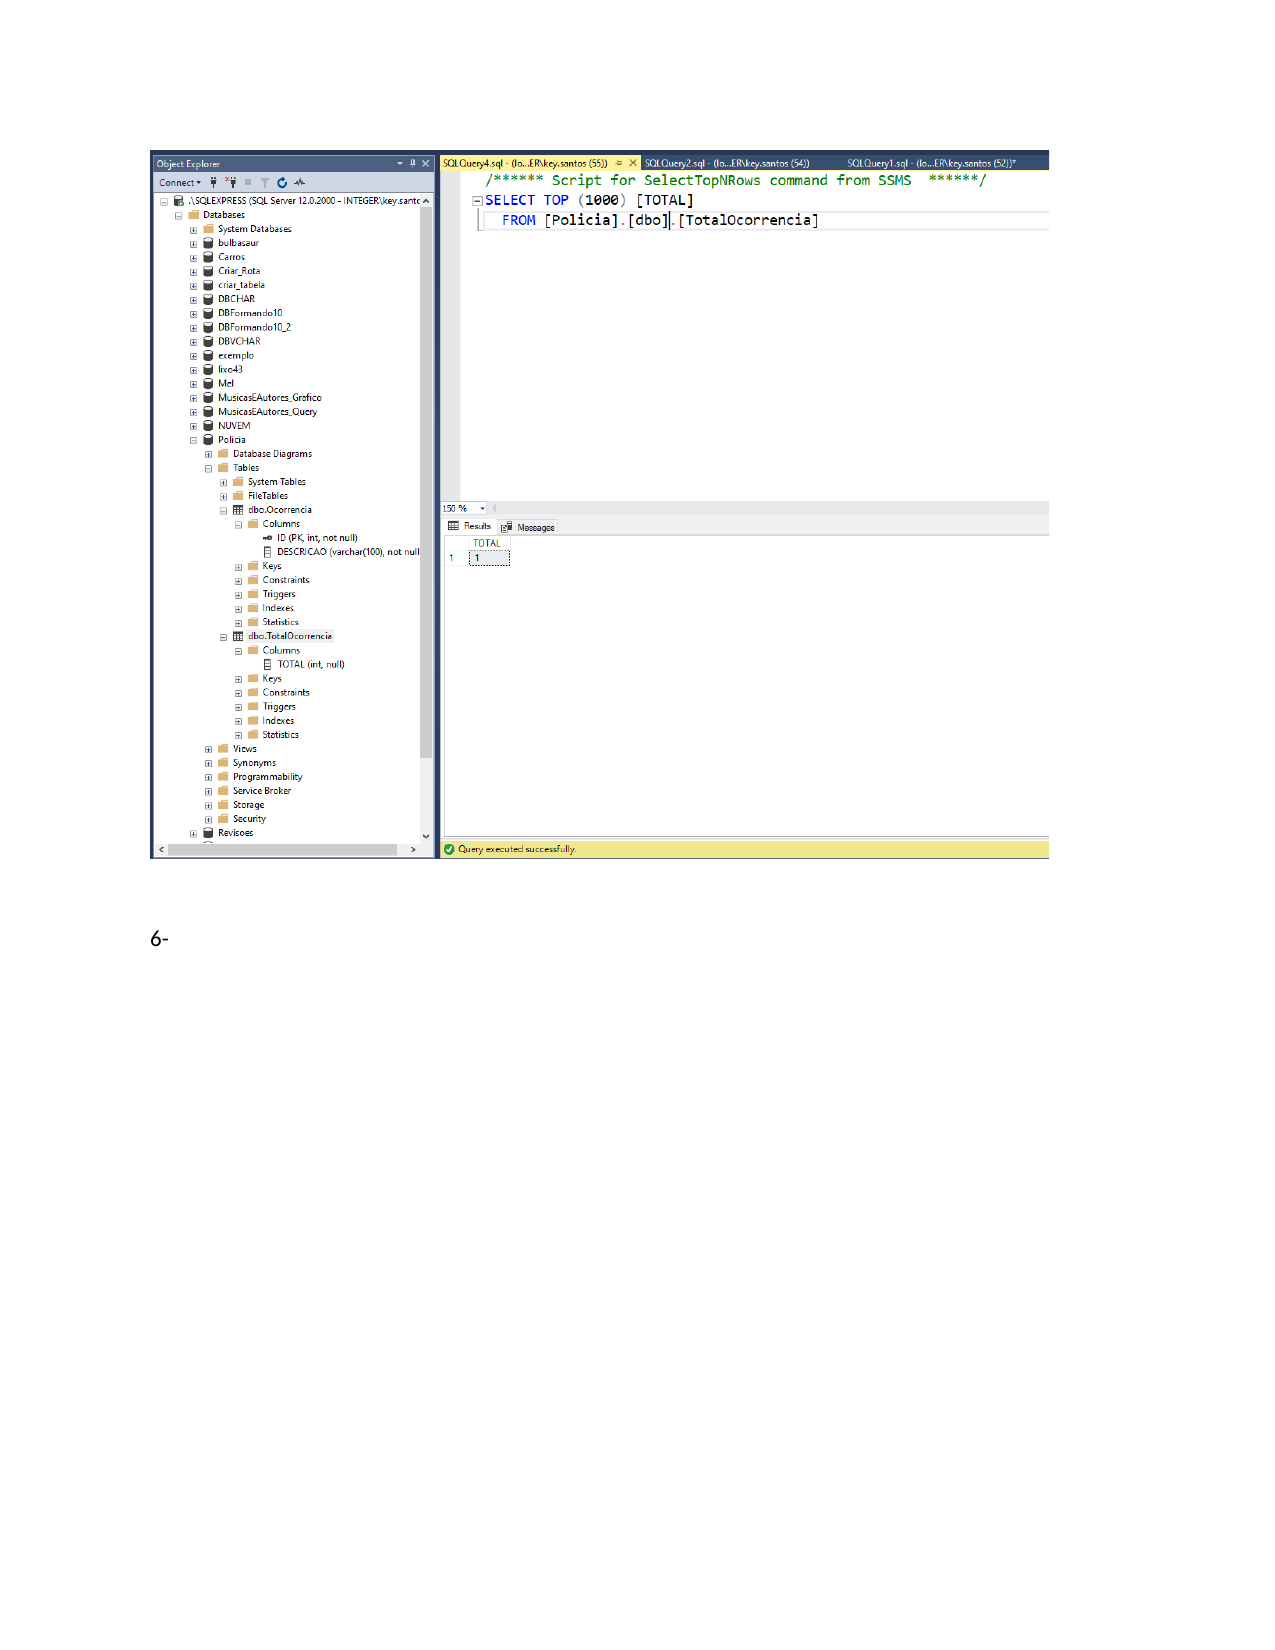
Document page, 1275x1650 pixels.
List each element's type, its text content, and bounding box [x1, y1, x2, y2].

picture [150, 150, 1050, 859]
text 6- [150, 924, 1125, 952]
